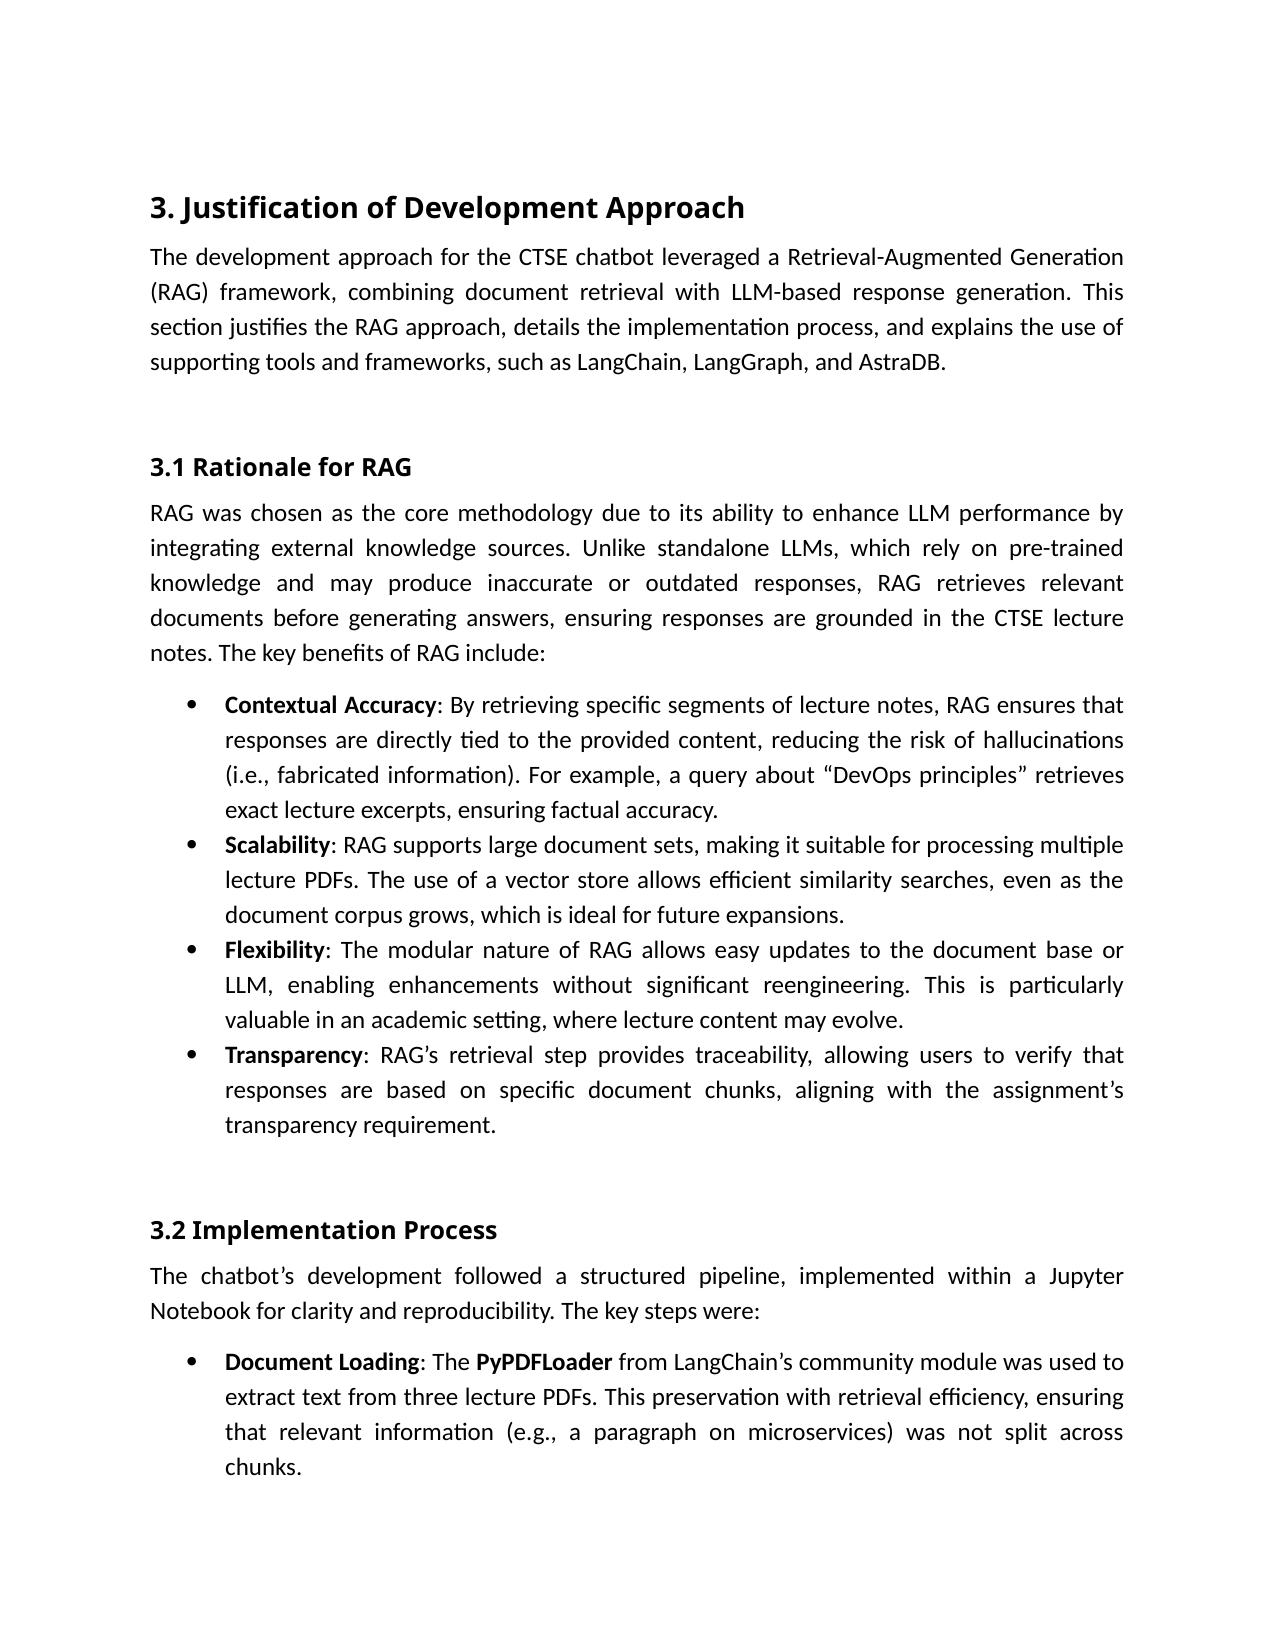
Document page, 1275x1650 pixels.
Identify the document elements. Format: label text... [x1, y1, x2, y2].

list Transparency: RAG’s retrieval step provides traceability, allowing users to verify that responses are based on specific document chunks, aligning with the assignment’s transparency requirement. [187, 1039, 1125, 1139]
subtitle 3.1 Rationale for RAG [150, 450, 1125, 484]
subtitle 3. Justification of Development Approach [150, 187, 1125, 227]
list Scalability: RAG supports large document sets, making it suitable for processing multiple lecture PDFs. The use of a vector store allows efficient similarity searches, even as the document corpus grows, which is ideal for future expansions. [187, 829, 1125, 929]
list Flexibility: The modular nature of RAG allows easy updates to the document base or LLM, enabling enhancements without significant reengineering. This is particularly valuable in an academic setting, where lecture content may evolve. [187, 934, 1125, 1034]
text RAG was chosen as the core methodology due to its ability to enhance LLM performance by integrating external knowledge sources. Unlike standalone LLMs, which rely on pre-trained knowledge and may produce inaccurate or outdated responses, RAG retrieves relevant documents before generating answers, ensuring responses are grounded in the CTSE lecture notes. The key benefits of RAG include: [150, 497, 1125, 668]
list Contextual Accuracy: By retrieving specific segments of lecture notes, RAG ensures that responses are directly tied to the provided content, reducing the risk of hallucinations (i.e., fabricated information). For example, a query about “DevOps principles” retrieves exact lecture excerpts, ensuring factual accuracy. [187, 689, 1125, 824]
text The development approach for the CTSE chatbot leveraged a Retrieval-Augmented Generation (RAG) framework, combining document retrieval with LLM-based response generation. This section justifies the RAG approach, details the implementation process, and explains the use of supporting tools and frameworks, such as LangChain, LangGraph, and AstraDB. [150, 241, 1125, 377]
subtitle 3.2 Implementation Process [150, 1212, 1125, 1246]
list Document Loading: The PyPDFLoader from LangChain’s community module was used to extract text from three lecture PDFs. This preservation with retrieval efficiency, ensuring that relevant information (e.g., a paragraph on microservices) was not split across chunks. [187, 1346, 1125, 1482]
text The chatbot’s development followed a structured pipeline, implemented within a Jupyter Notebook for clarity and reproducibility. The key steps were: [150, 1260, 1125, 1325]
